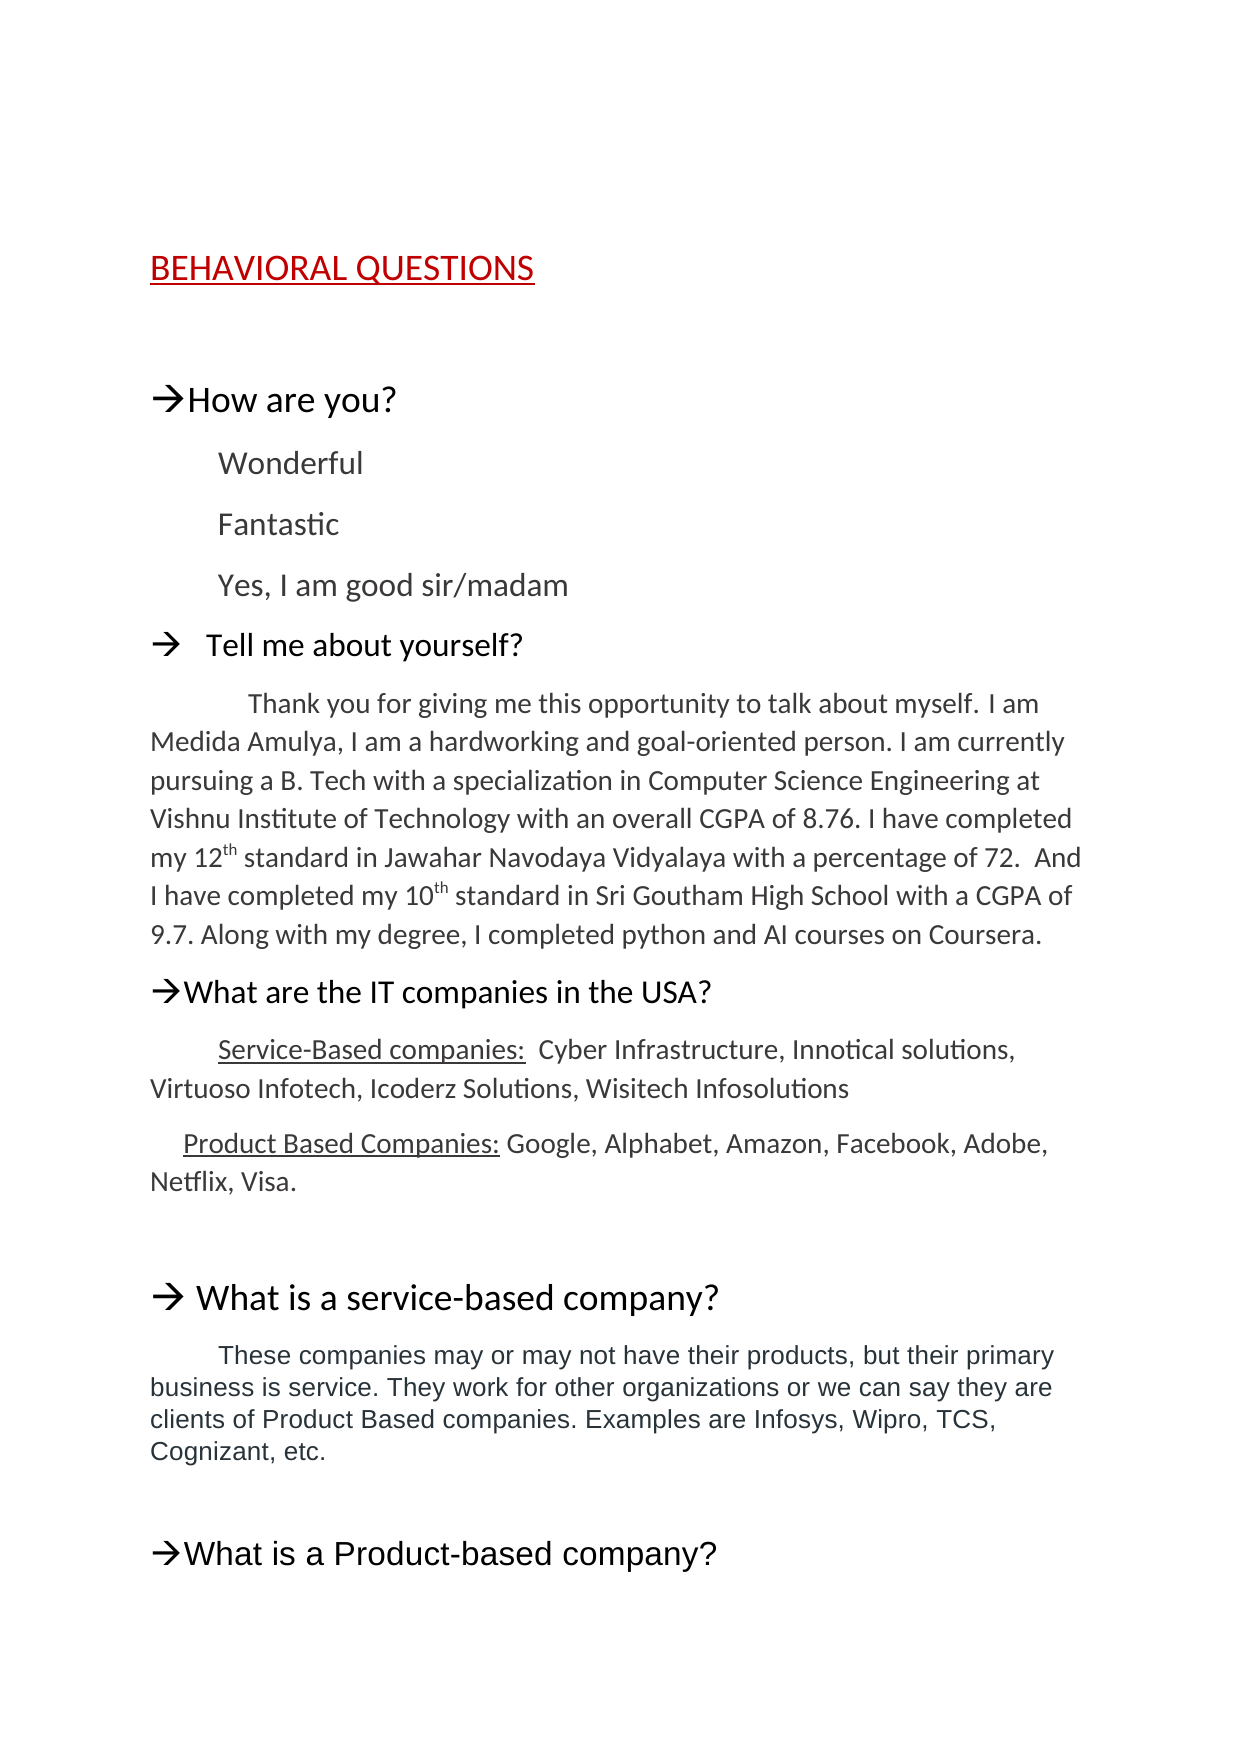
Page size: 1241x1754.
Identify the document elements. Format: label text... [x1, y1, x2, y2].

text Fantastic [150, 503, 1090, 544]
text What are the IT companies in the USA? [150, 971, 1090, 1012]
text Product Based Companies: Google, Alphabet, Amazon, Facebook, Adobe, Netflix, Visa. [150, 1125, 1090, 1199]
text Wonderful [150, 442, 1090, 483]
text What is a service-based company? [150, 1274, 1090, 1319]
text How are you? [150, 376, 1090, 422]
text BEHAVIORAL QUESTIONS [150, 244, 1090, 289]
text Tell me about yourself? [150, 624, 1090, 665]
text What is a Product-based company? [184, 1534, 1090, 1573]
text Yes, I am good sir/madam [150, 564, 1090, 604]
text Service-Based companies: Cyber Infrastructure, Innotical solutions, Virtuoso Infotech, Icoderz Solutions, Wisitech Infosolutions [150, 1031, 1090, 1106]
text Thank you for giving me this opportunity to talk about myself. I am Medida Amulya, I am a hardworking and goal-oriented person. I am currently pursuing a B. Tech with a specialization in Computer Science Engineering at Vishnu Institute of Technology with an overall CGPA of 8.76. I have completed my 12th standard in Jawahar Navodaya Vidyalaya with a percentage of 72. And I have completed my 10th standard in Sri Goutham High School with a CGPA of 9.7. Along with my degree, I completed python and AI courses on Coursera. [150, 685, 1090, 951]
text These companies may or may not have their products, but their primary business is service. They work for other organizations or we can say they are clients of Product Based companies. Examples are Infosys, Wipro, TCS, Cognizant, etc. [150, 1340, 1090, 1466]
